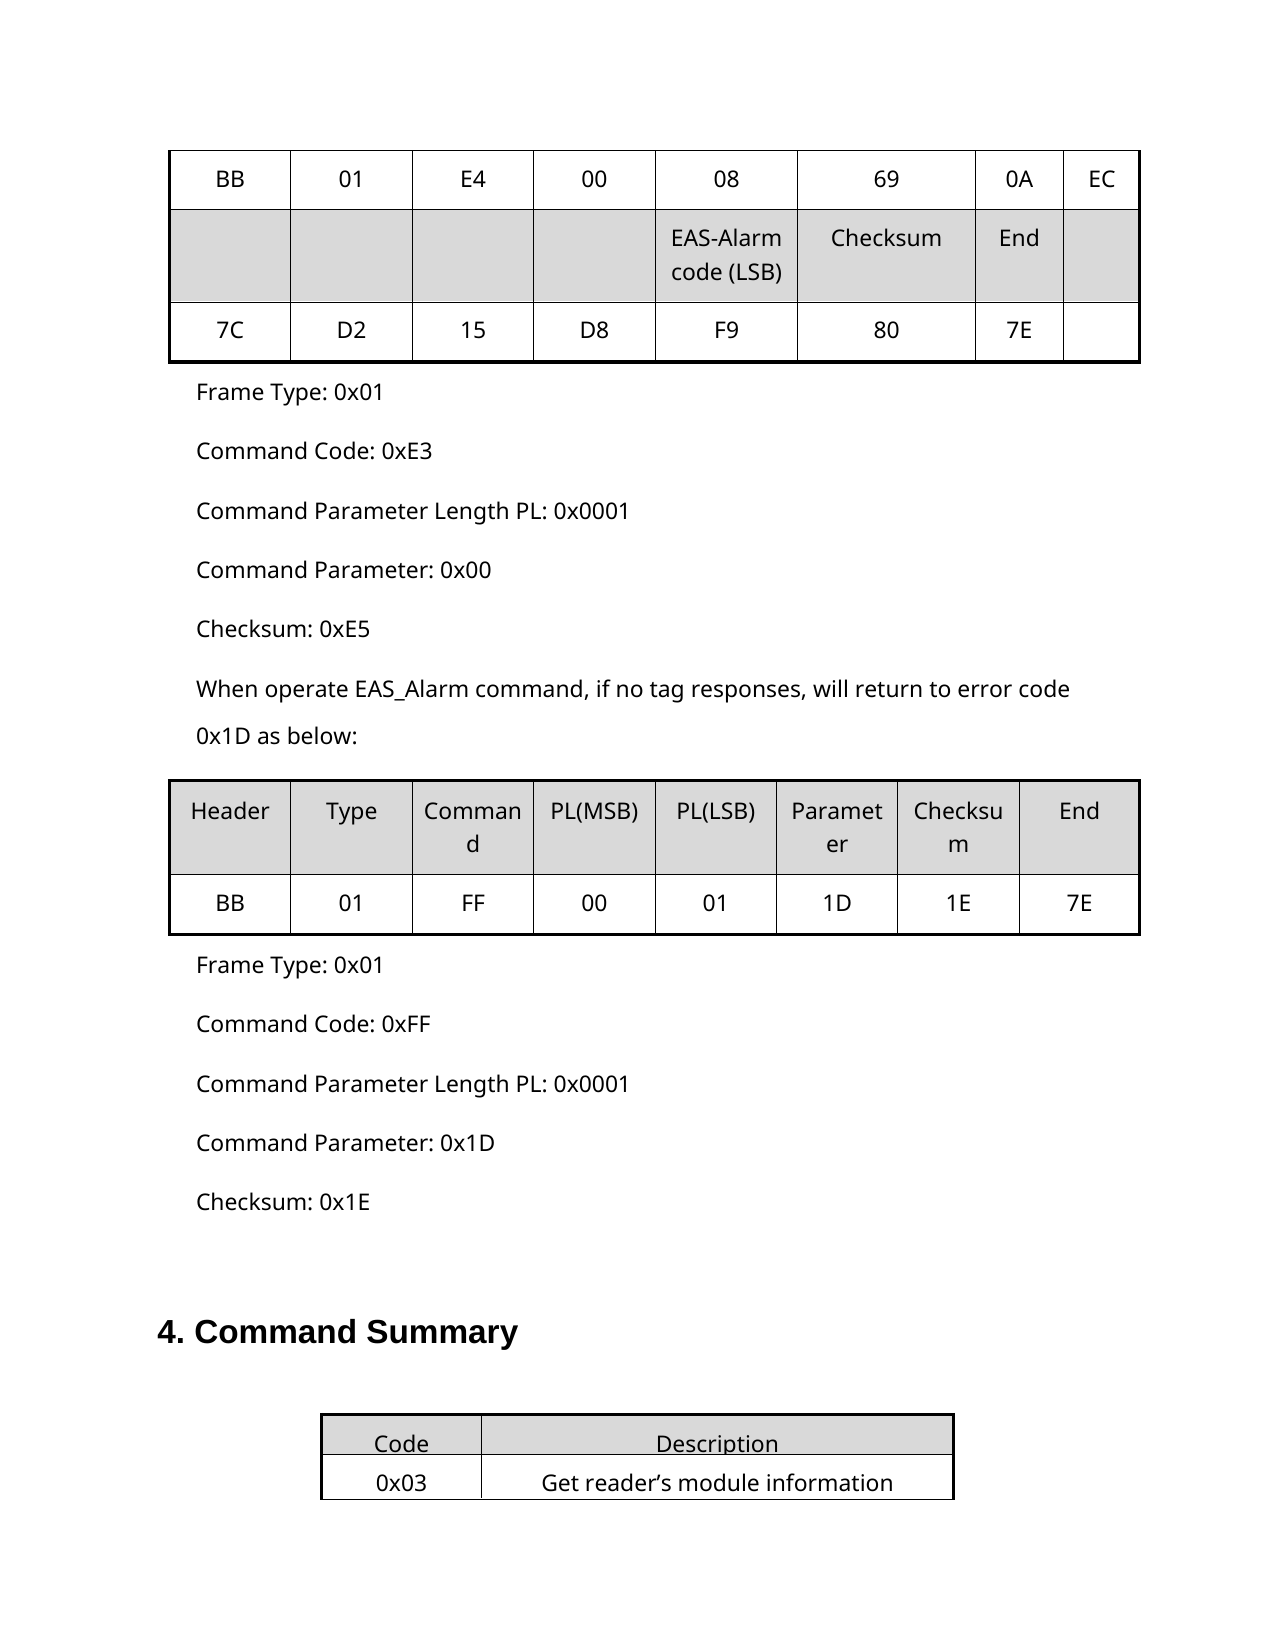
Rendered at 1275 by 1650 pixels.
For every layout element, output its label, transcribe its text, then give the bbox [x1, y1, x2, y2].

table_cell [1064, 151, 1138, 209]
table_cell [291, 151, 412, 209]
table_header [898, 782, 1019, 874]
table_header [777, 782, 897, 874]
subtitle 4. Command Summary [150, 1313, 1125, 1351]
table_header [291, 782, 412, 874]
text Checksum: 0xE5 [196, 613, 1125, 645]
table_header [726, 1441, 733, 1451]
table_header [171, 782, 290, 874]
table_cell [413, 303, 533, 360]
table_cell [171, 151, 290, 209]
text Command Code: 0xE3 [196, 435, 1125, 467]
text When operate EAS_Alarm command, if no tag responses, will return to error code 0x1D as below: [196, 673, 1125, 751]
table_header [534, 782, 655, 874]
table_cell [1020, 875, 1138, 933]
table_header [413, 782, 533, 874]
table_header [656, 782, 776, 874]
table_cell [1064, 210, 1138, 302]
text Command Parameter: 0x1D [196, 1127, 1125, 1158]
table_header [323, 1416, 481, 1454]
text Command Parameter: 0x00 [196, 554, 1125, 585]
text Command Parameter Length PL: 0x0001 [196, 495, 1125, 526]
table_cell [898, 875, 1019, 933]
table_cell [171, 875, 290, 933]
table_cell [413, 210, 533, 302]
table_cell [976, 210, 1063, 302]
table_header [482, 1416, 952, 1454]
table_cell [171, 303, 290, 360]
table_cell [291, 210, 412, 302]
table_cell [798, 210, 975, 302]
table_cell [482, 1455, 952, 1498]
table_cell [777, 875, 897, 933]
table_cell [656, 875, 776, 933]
text Command Code: 0xFF [196, 1008, 1125, 1039]
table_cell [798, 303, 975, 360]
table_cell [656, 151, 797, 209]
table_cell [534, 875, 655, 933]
text Frame Type: 0x01 [196, 949, 1125, 980]
text Frame Type: 0x01 [196, 376, 1125, 407]
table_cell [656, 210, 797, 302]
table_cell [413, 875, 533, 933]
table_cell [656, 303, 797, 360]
text Checksum: 0x1E [196, 1186, 1125, 1217]
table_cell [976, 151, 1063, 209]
text Command Parameter Length PL: 0x0001 [196, 1067, 1125, 1099]
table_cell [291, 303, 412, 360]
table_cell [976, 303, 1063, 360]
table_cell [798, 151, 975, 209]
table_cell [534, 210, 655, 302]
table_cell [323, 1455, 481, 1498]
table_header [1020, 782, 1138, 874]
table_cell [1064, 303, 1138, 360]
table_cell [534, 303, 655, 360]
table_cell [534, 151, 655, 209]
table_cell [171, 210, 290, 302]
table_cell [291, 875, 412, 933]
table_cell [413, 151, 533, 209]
